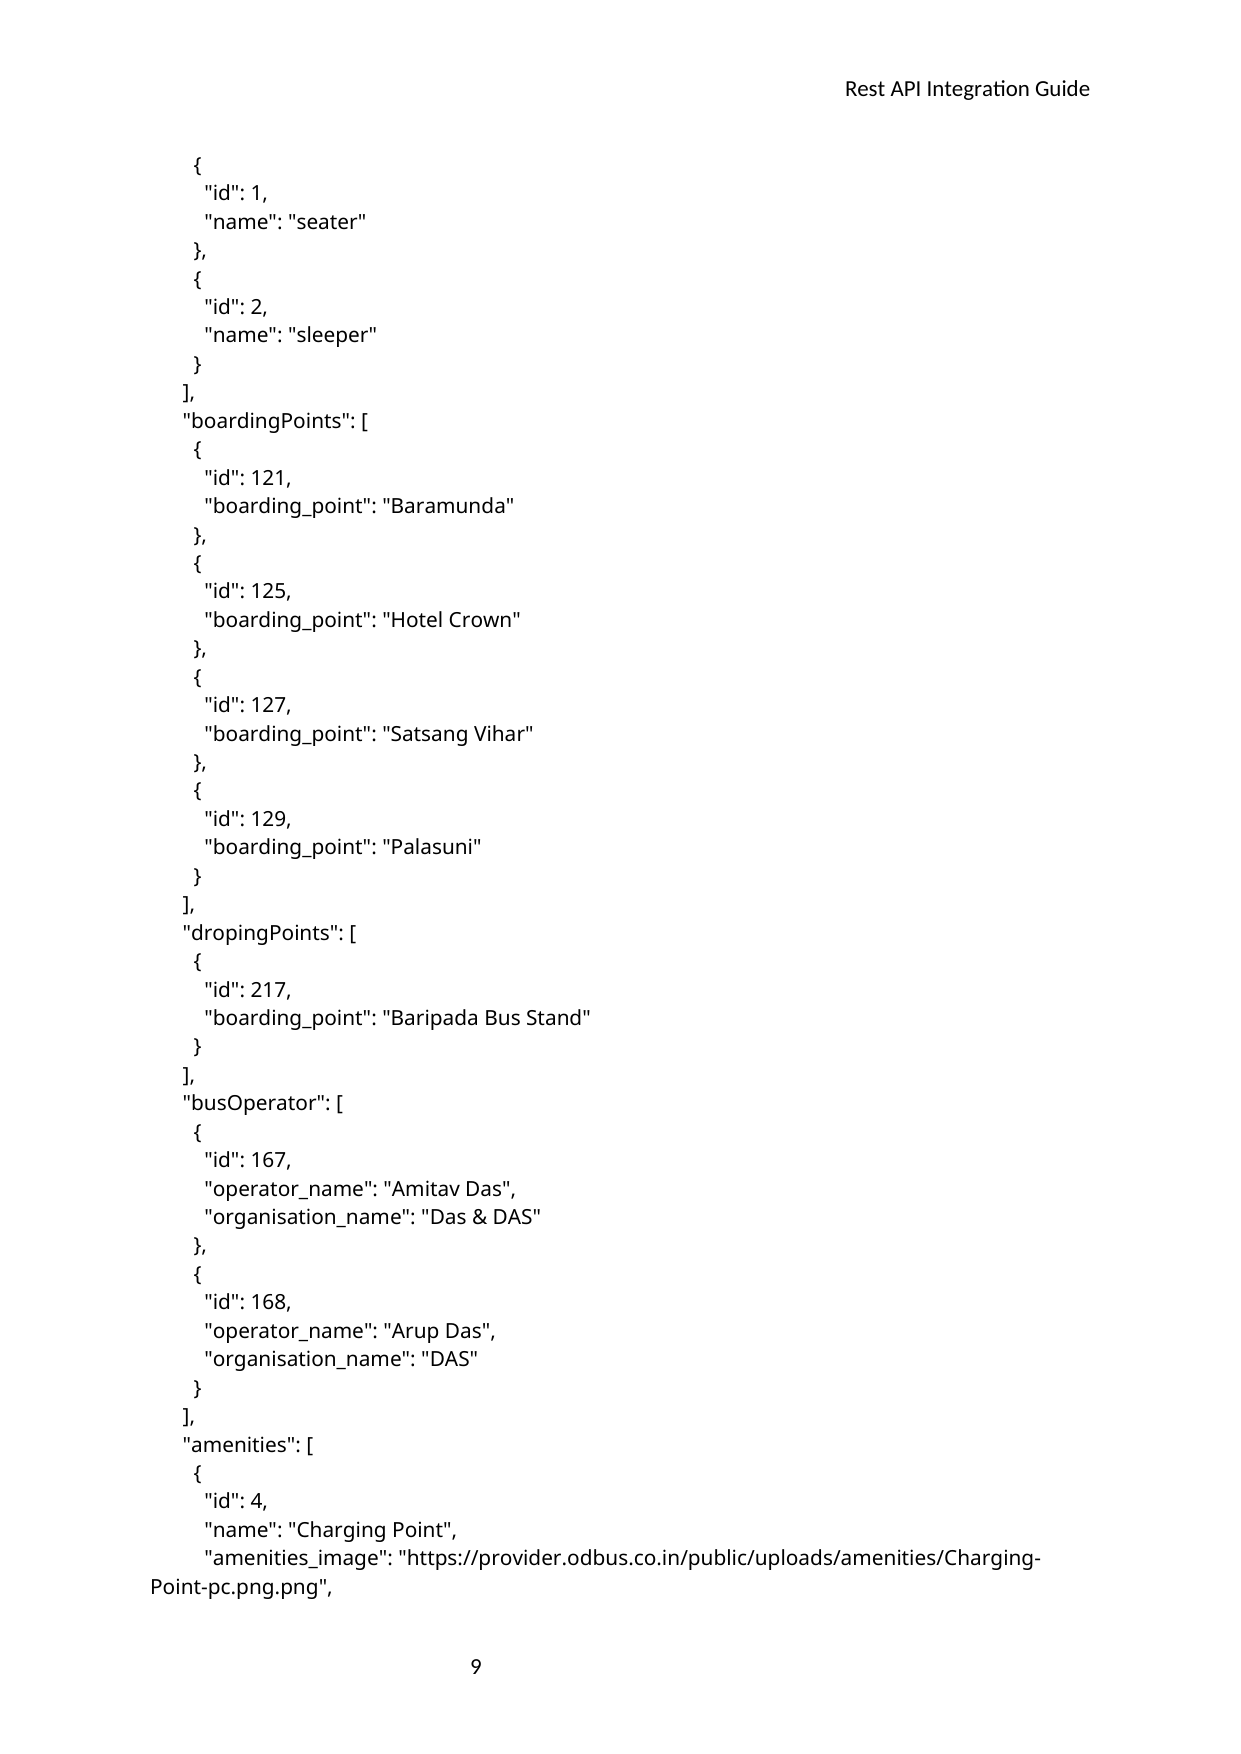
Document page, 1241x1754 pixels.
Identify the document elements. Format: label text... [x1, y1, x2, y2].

text { [150, 662, 1090, 690]
text "id": 125, [150, 577, 1090, 605]
text { [150, 150, 1090, 178]
text "id": 127, [150, 690, 1090, 719]
text "id": 217, [150, 975, 1090, 1003]
text "operator_name": "Amitav Das", [150, 1174, 1090, 1202]
text "id": 2, [150, 292, 1090, 321]
text "boarding_point": "Satsang Vihar" [150, 719, 1090, 747]
text "busOperator": [ [150, 1088, 1090, 1117]
text "boardingPoints": [ [150, 406, 1090, 434]
text "id": 1, [150, 178, 1090, 207]
text ], [150, 1060, 1090, 1088]
text }, [150, 633, 1090, 662]
text "organisation_name": "Das & DAS" [150, 1202, 1090, 1231]
text "boarding_point": "Baramunda" [150, 491, 1090, 520]
text "dropingPoints": [ [150, 918, 1090, 946]
text "amenities": [ [150, 1430, 1090, 1458]
text "id": 4, [150, 1487, 1090, 1515]
text } [150, 861, 1090, 889]
text }, [150, 520, 1090, 548]
text "organisation_name": "DAS" [150, 1344, 1090, 1373]
text ], [150, 889, 1090, 918]
text "name": "sleeper" [150, 321, 1090, 349]
text ], [150, 1401, 1090, 1430]
text { [150, 946, 1090, 975]
text "boarding_point": "Palasuni" [150, 832, 1090, 861]
text } [150, 1373, 1090, 1401]
text { [150, 1117, 1090, 1145]
text "boarding_point": "Hotel Crown" [150, 605, 1090, 633]
text }, [150, 747, 1090, 776]
text { [150, 1458, 1090, 1487]
text "operator_name": "Arup Das", [150, 1316, 1090, 1344]
text { [150, 1259, 1090, 1287]
text }, [150, 235, 1090, 264]
text "name": "seater" [150, 207, 1090, 235]
text { [150, 264, 1090, 292]
text "id": 129, [150, 804, 1090, 832]
text "boarding_point": "Baripada Bus Stand" [150, 1003, 1090, 1032]
text } [150, 1032, 1090, 1060]
text { [150, 548, 1090, 577]
text "id": 167, [150, 1145, 1090, 1174]
text "amenities_image": "https://provider.odbus.co.in/public/uploads/amenities/Charging-Point-pc.png.png", [150, 1543, 1090, 1600]
text { [150, 434, 1090, 463]
text ], [150, 377, 1090, 406]
text "id": 121, [150, 463, 1090, 491]
text }, [150, 1231, 1090, 1259]
text "name": "Charging Point", [150, 1515, 1090, 1543]
text "id": 168, [150, 1287, 1090, 1316]
text { [150, 776, 1090, 804]
text } [150, 349, 1090, 377]
